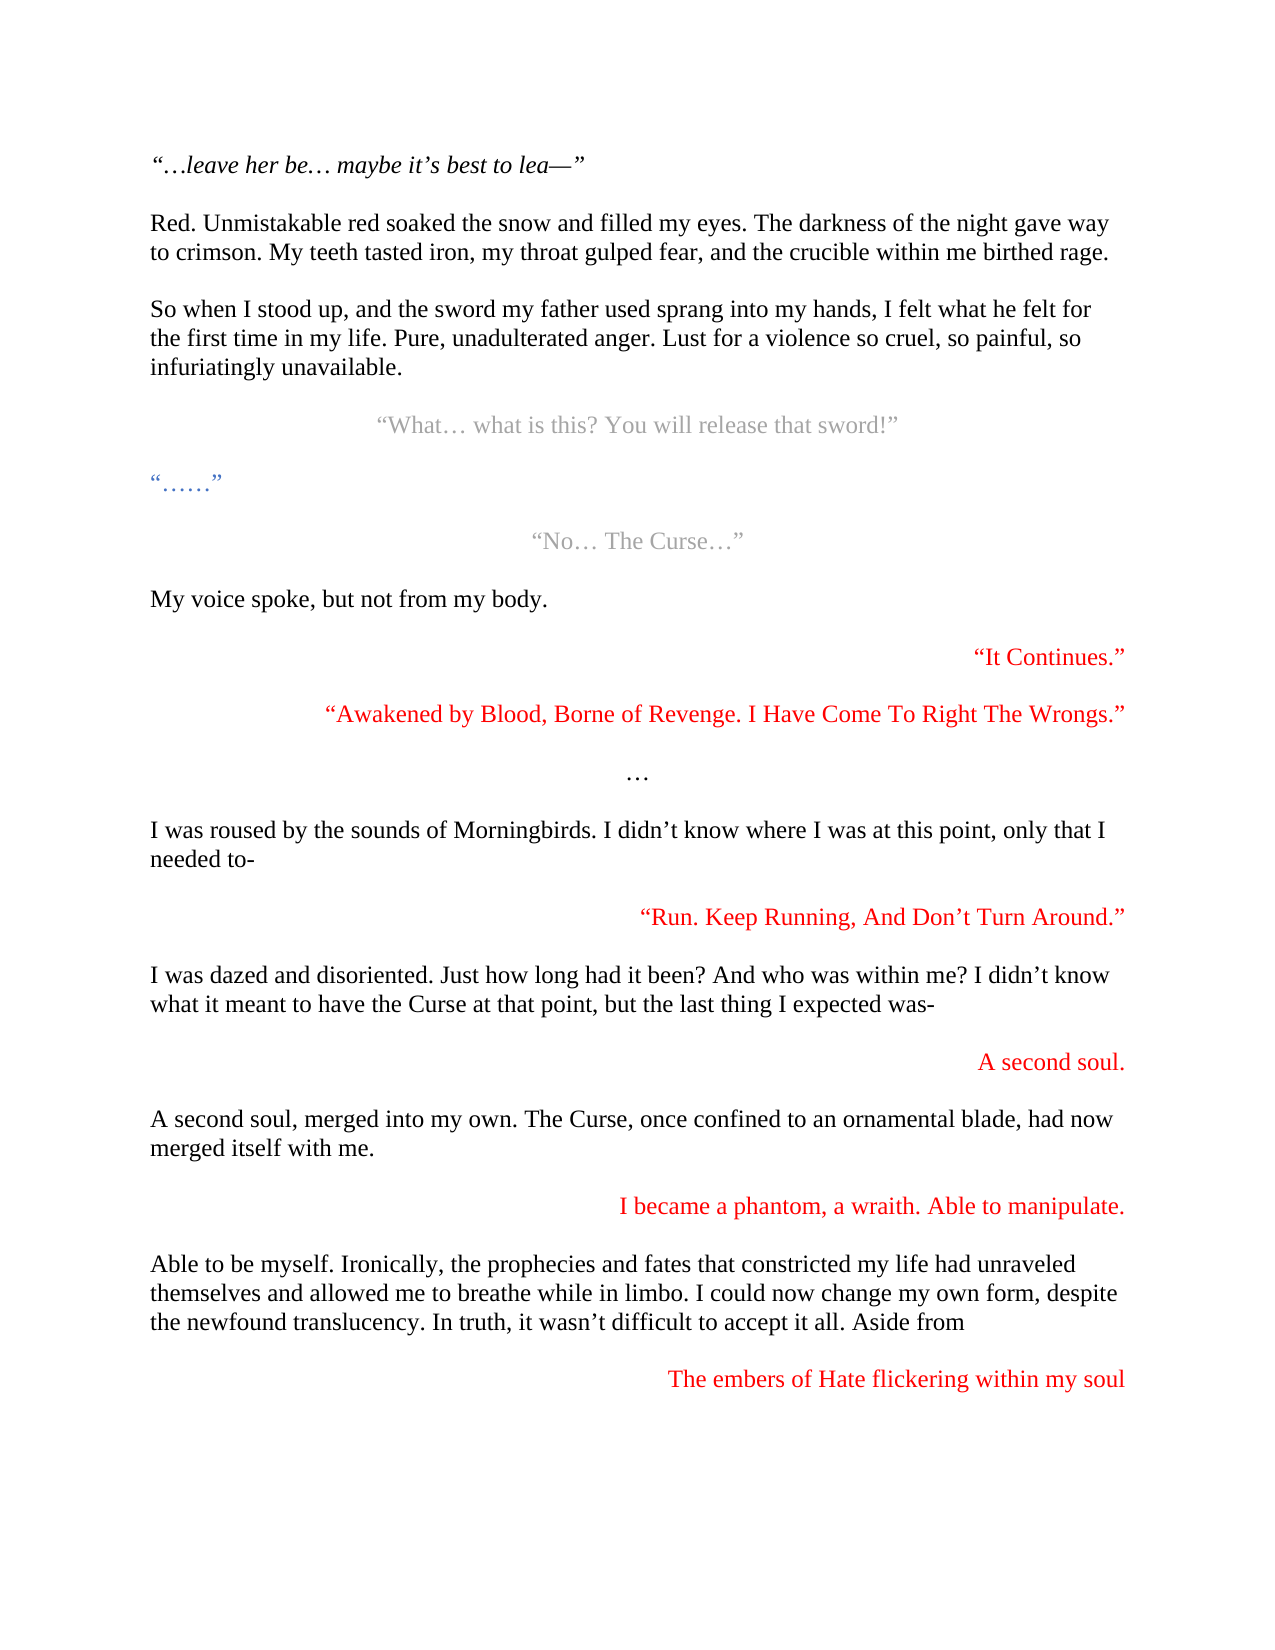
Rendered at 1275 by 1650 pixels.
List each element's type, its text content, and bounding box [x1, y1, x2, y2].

text I became a phantom, a wraith. Able to manipulate. [150, 1191, 1125, 1220]
text The embers of Hate flickering within my soul [150, 1364, 1125, 1393]
text … [150, 757, 1125, 786]
text “No… The Curse…” [150, 526, 1125, 554]
text I was roused by the sounds of Morningbirds. I didn’t know where I was at this point, only that I needed to- [150, 815, 1125, 873]
text “…leave her be… maybe it’s best to lea—” [150, 150, 1125, 179]
text My voice spoke, but not from my body. [150, 584, 1125, 612]
text “Run. Keep Running, And Don’t Turn Around.” [150, 902, 1125, 931]
text Able to be myself. Ironically, the prophecies and fates that constricted my life had unraveled themselves and allowed me to breathe while in limbo. I could now change my own form, despite the newfound translucency. In truth, it wasn’t difficult to accept it all. Aside from [150, 1249, 1125, 1335]
text “Awakened by Blood, Borne of Revenge. I Have Come To Right The Wrongs.” [150, 699, 1125, 728]
text So when I stood up, and the sword my father used sprang into my hands, I felt what he felt for the first time in my life. Pure, unadulterated anger. Lust for a violence so cruel, so painful, so infuriatingly unavailable. [150, 294, 1125, 381]
text I was dazed and disoriented. Just how long had it been? And who was within me? I didn’t know what it meant to have the Curse at that point, but the last thing I expected was- [150, 960, 1125, 1017]
text “It Continues.” [150, 642, 1125, 670]
text A second soul, merged into my own. The Curse, once confined to an ornamental blade, had now merged itself with me. [150, 1104, 1125, 1162]
text “What… what is this? You will release that sword!” [150, 410, 1125, 439]
text Red. Unmistakable red soaked the snow and filled my eyes. The darkness of the night gave way to crimson. My teeth tasted iron, my throat gulped fear, and the crucible within me birthed rage. [150, 208, 1125, 265]
text A second soul. [150, 1047, 1125, 1075]
text “……” [150, 468, 1125, 497]
